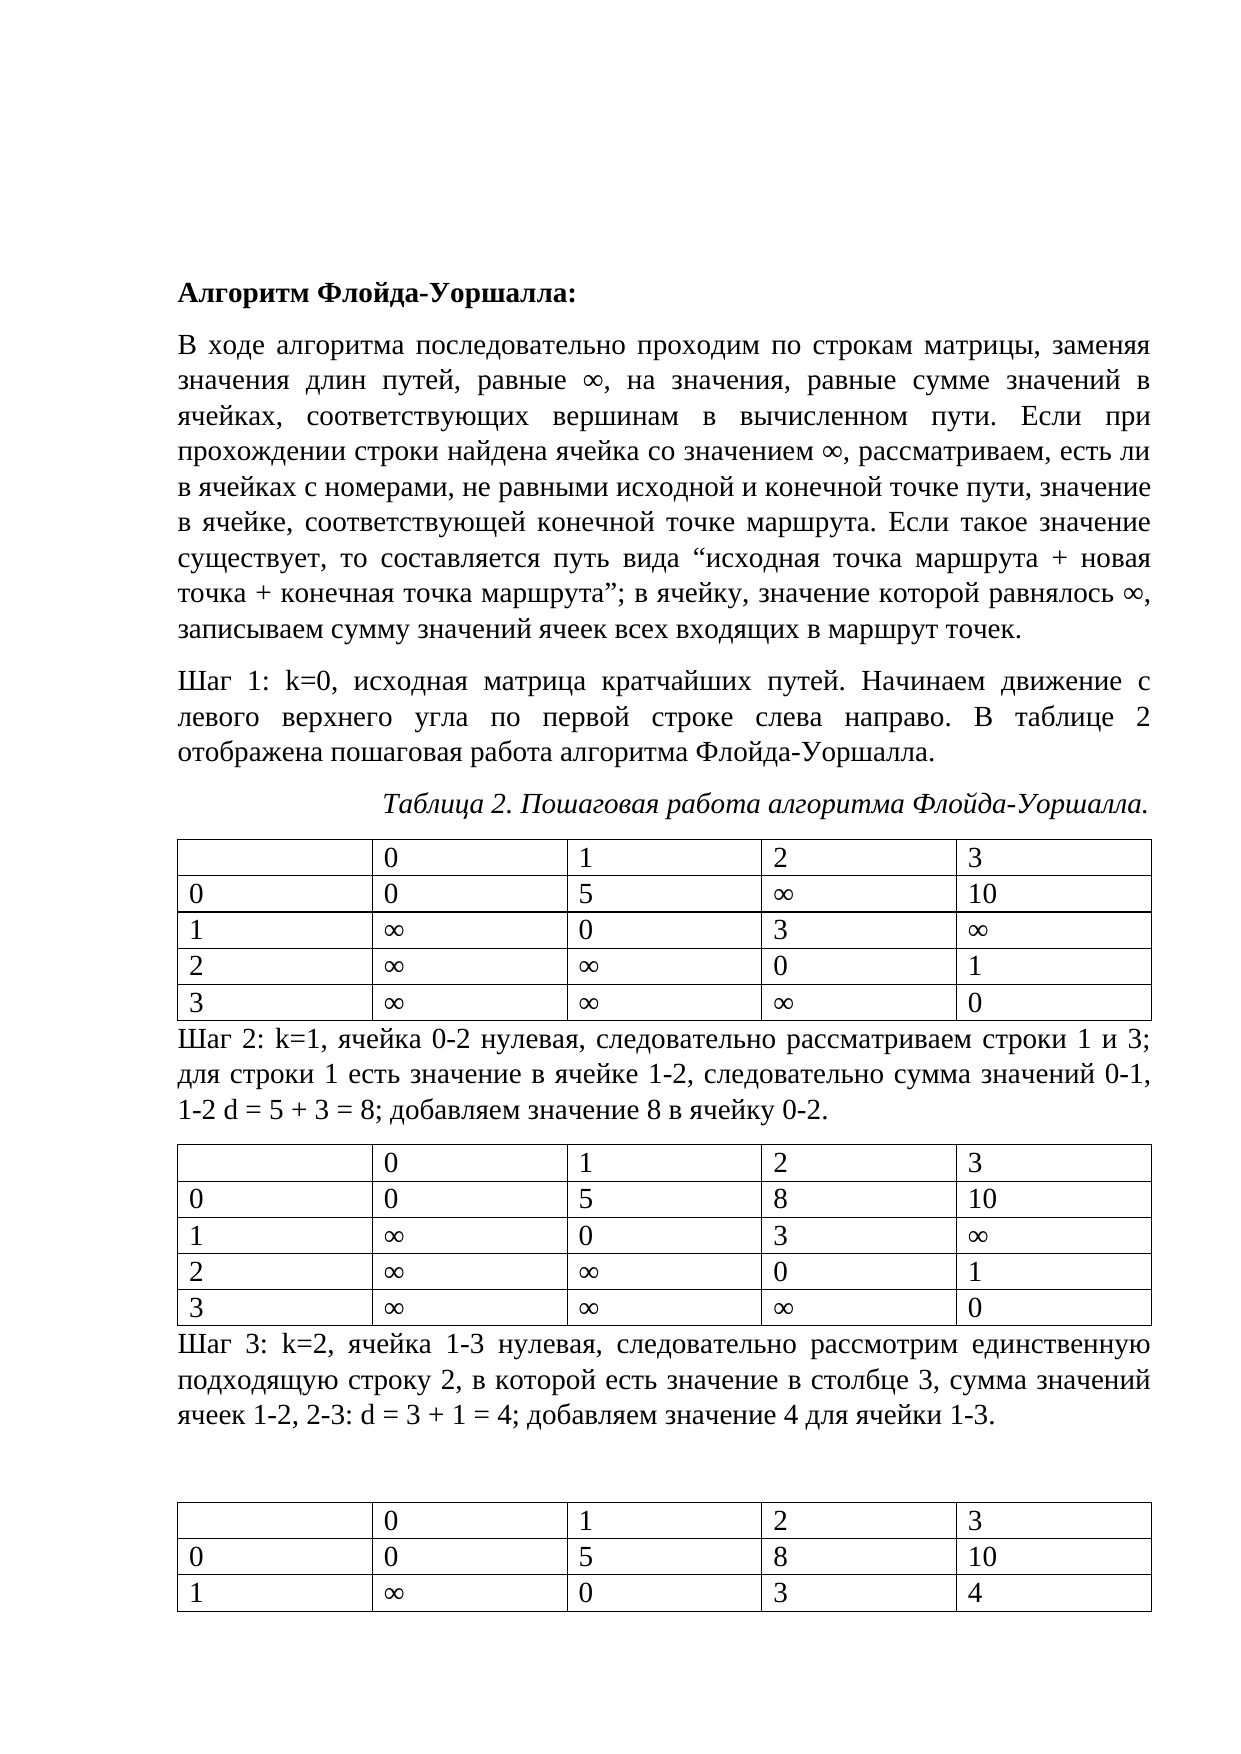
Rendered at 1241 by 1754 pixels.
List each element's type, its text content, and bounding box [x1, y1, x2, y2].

table_cell 2 [178, 1254, 372, 1289]
table_header 3 [957, 1503, 1151, 1538]
table_header 0 [373, 1145, 567, 1181]
table_header 2 [762, 1145, 956, 1181]
table_cell 0 [178, 1182, 372, 1217]
table_cell 8 [762, 1539, 956, 1574]
table_cell 3 [178, 1290, 372, 1325]
table_cell 0 [957, 985, 1151, 1020]
table_header 2 [762, 840, 956, 875]
table_cell 3 [762, 1575, 956, 1611]
text Шаг 1: k=0, исходная матрица кратчайших путей. Начинаем движение с левого верхнего угла по первой строке слева направо. В таблице 2 отображена пошаговая работа алгоритма Флойда-Уоршалла. [177, 663, 1152, 768]
table_header [178, 1145, 372, 1181]
table_cell ∞ [762, 985, 956, 1020]
text Шаг 2: k=1, ячейка 0-2 нулевая, следовательно рассматриваем строки 1 и 3; для строки 1 есть значение в ячейке 1-2, следовательно сумма значений 0-1, 1-2 d = 5 + 3 = 8; добавляем значение 8 в ячейку 0-2. [177, 1021, 1152, 1125]
table_header 2 [762, 1503, 956, 1538]
table_cell 2 [178, 949, 372, 984]
text Шаг 3: k=2, ячейка 1-3 нулевая, следовательно рассмотрим единственную подходящую строку 2, в которой есть значение в столбце 3, сумма значений ячеек 1-2, 2-3: d = 3 + 1 = 4; добавляем значение 4 для ячейки 1-3. [177, 1326, 1152, 1431]
table_cell ∞ [373, 985, 567, 1020]
table_cell 8 [762, 1182, 956, 1217]
table_cell ∞ [568, 985, 761, 1020]
table_cell 1 [178, 913, 372, 947]
table_cell 10 [957, 876, 1151, 911]
table_header [178, 840, 372, 875]
table_cell 3 [178, 985, 372, 1020]
table_cell ∞ [957, 913, 1151, 947]
table_cell 5 [568, 1539, 761, 1574]
table_cell 1 [178, 1575, 372, 1611]
table_cell 10 [957, 1182, 1151, 1217]
table_cell ∞ [957, 1218, 1151, 1253]
table_cell ∞ [762, 1290, 956, 1325]
table_cell 0 [373, 1182, 567, 1217]
table_cell ∞ [568, 949, 761, 984]
table_header 3 [957, 840, 1151, 875]
table_cell 1 [957, 1254, 1151, 1289]
table_cell 4 [957, 1575, 1151, 1611]
table_header 0 [373, 840, 567, 875]
table_cell ∞ [373, 949, 567, 984]
table_cell 0 [762, 1254, 956, 1289]
table_cell 0 [373, 1539, 567, 1574]
table_cell 0 [568, 1218, 761, 1253]
table_header 0 [373, 1503, 567, 1538]
table_cell ∞ [373, 1254, 567, 1289]
table_cell 0 [178, 876, 372, 911]
table_cell ∞ [373, 1218, 567, 1253]
table_cell 0 [568, 913, 761, 947]
table_cell ∞ [373, 913, 567, 947]
table_cell 5 [568, 876, 761, 911]
table_header 1 [568, 840, 761, 875]
text В ходе алгоритма последовательно проходим по строкам матрицы, заменяя значения длин путей, равные ∞, на значения, равные сумме значений в ячейках, соответствующих вершинам в вычисленном пути. Если при прохождении строки найдена ячейка со значением ∞, рассматриваем, есть ли в ячейках с номерами, не равными исходной и конечной точке пути, значение в ячейке, соответствующей конечной точке маршрута. Если такое значение существует, то составляется путь вида “исходная точка маршрута + новая точка + конечная точка маршрута”; в ячейку, значение которой равнялось ∞, записываем сумму значений ячеек всех входящих в маршрут точек. [177, 327, 1152, 644]
table_cell 1 [178, 1218, 372, 1253]
table_cell 0 [178, 1539, 372, 1574]
table_header 1 [568, 1145, 761, 1181]
table_cell 0 [568, 1575, 761, 1611]
table_cell ∞ [373, 1575, 567, 1611]
table_cell 3 [762, 1218, 956, 1253]
table_cell 5 [568, 1182, 761, 1217]
table_cell ∞ [568, 1254, 761, 1289]
table_cell ∞ [762, 876, 956, 911]
text Алгоритм Флойда-Уоршалла: [177, 275, 1152, 308]
table_header [178, 1503, 372, 1538]
table_cell 10 [957, 1539, 1151, 1574]
table_cell ∞ [373, 1290, 567, 1325]
table_cell 1 [957, 949, 1151, 984]
table_header 3 [957, 1145, 1151, 1181]
table_cell 0 [762, 949, 956, 984]
table_cell 3 [762, 913, 956, 947]
text Таблица 2. Пошаговая работа алгоритма Флойда-Уоршалла. [177, 786, 1152, 820]
table_cell ∞ [568, 1290, 761, 1325]
table_header 1 [568, 1503, 761, 1538]
table_cell 0 [373, 876, 567, 911]
table_cell 0 [957, 1290, 1151, 1325]
